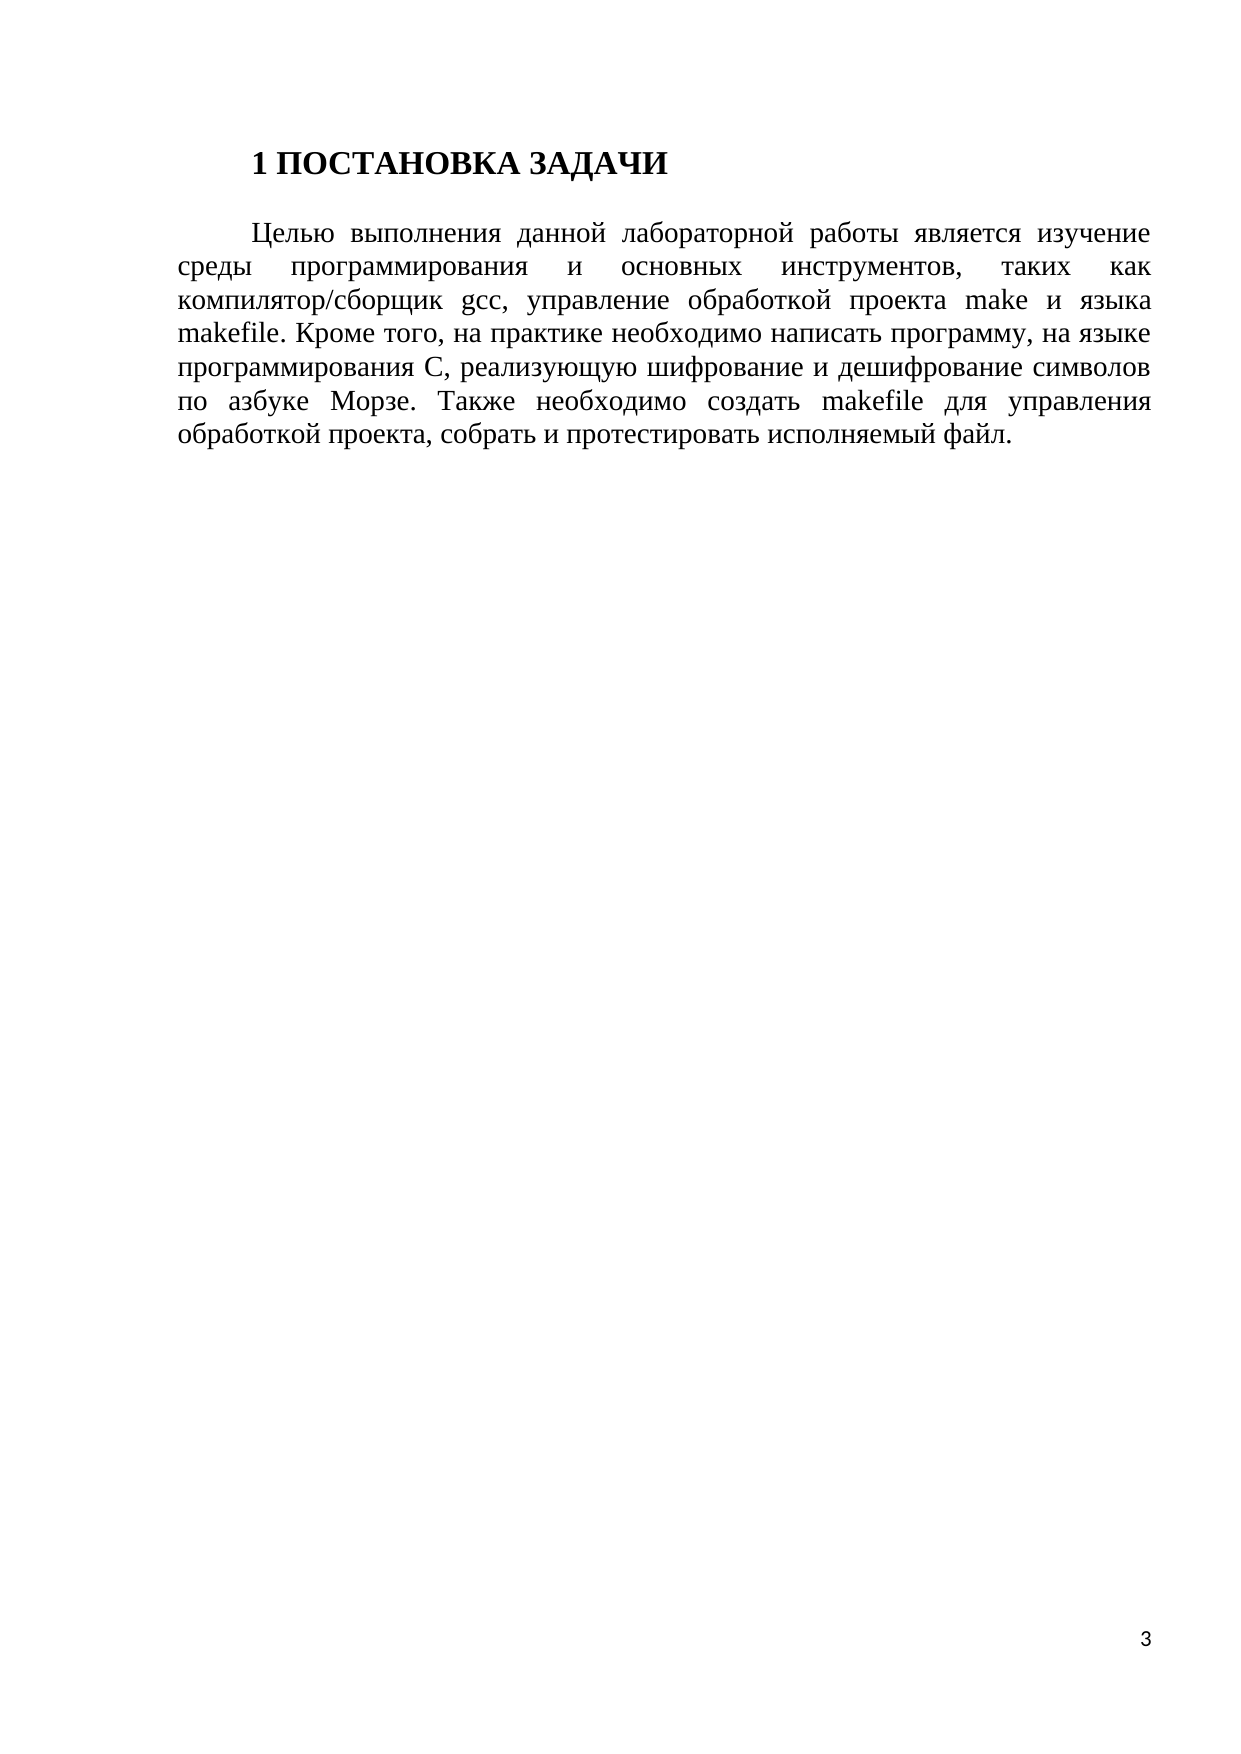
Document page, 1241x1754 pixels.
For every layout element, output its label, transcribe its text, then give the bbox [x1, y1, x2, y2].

text Целью выполнения данной лабораторной работы является изучение среды программирования и основных инструментов, таких как компилятор/сборщик gcc, управление обработкой проекта make и языка makefile. Кроме того, на практике необходимо написать программу, на языке программирования С, реализующую шифрование и дешифрование символов по азбуке Морзе. Также необходимо создать makefile для управления обработкой проекта, собрать и протестировать исполняемый файл. [177, 215, 1152, 450]
subtitle 1 ПОСТАНОВКА ЗАДАЧИ [177, 143, 1152, 181]
